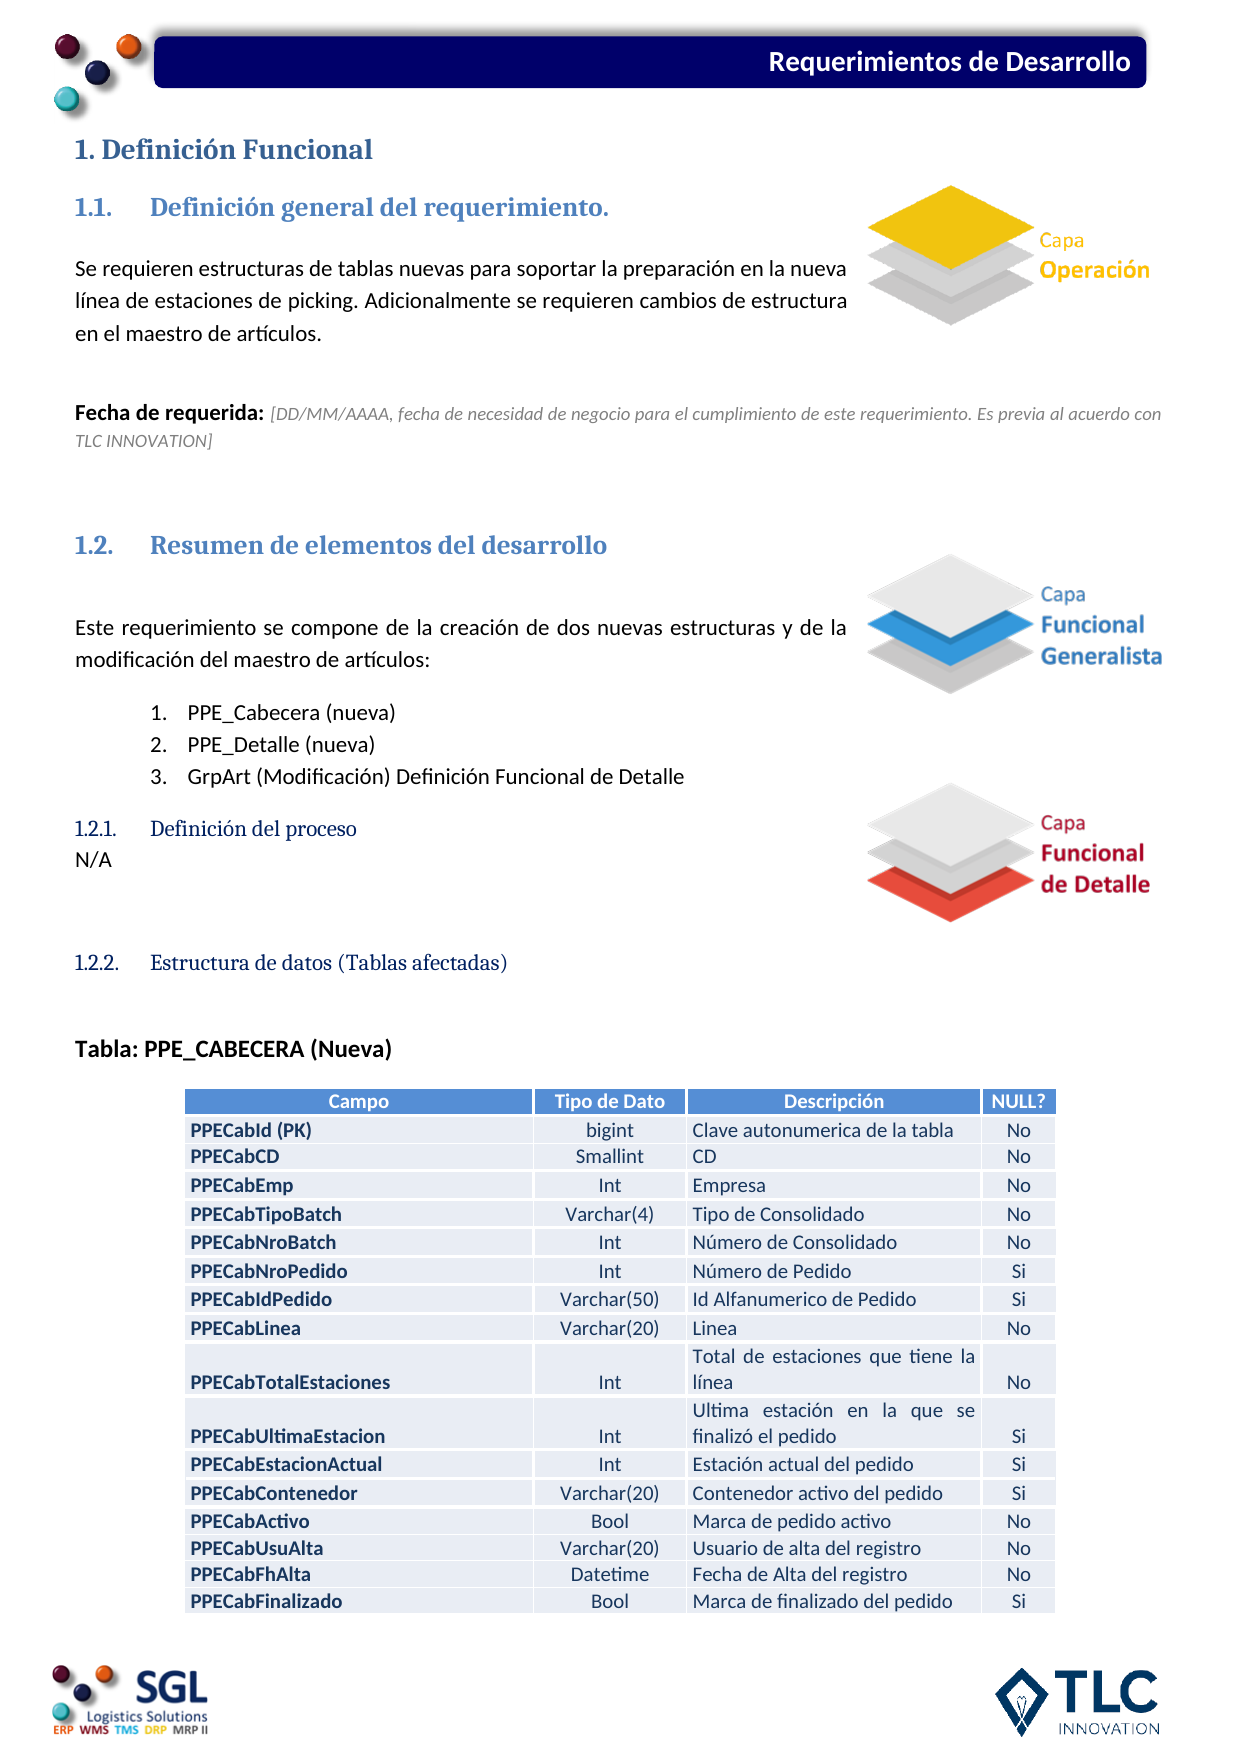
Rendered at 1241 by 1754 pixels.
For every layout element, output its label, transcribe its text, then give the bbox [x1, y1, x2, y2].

table_cell Número de Pedido [687, 1258, 981, 1283]
table_cell No [982, 1509, 1055, 1534]
table_cell Varchar(20) [534, 1315, 686, 1340]
table_cell PPECabLinea [185, 1315, 533, 1340]
subtitle Definición del proceso [75, 815, 867, 842]
table_cell No [982, 1535, 1055, 1560]
table_cell Smallint [534, 1144, 686, 1169]
table_cell bigint [534, 1117, 686, 1143]
table_cell Marca de pedido activo [687, 1509, 981, 1534]
picture [994, 1666, 1166, 1739]
table_cell Varchar(4) [534, 1201, 686, 1226]
subtitle Definición general del requerimiento. [75, 192, 867, 223]
table_cell No [982, 1117, 1055, 1143]
table_cell PPECabNroBatch [185, 1229, 532, 1255]
table_cell PPECabIdPedido [185, 1286, 532, 1312]
table_cell Tipo de Consolidado [687, 1201, 981, 1226]
table_cell No [983, 1172, 1056, 1198]
table_cell Int [535, 1451, 685, 1477]
table_cell No [983, 1344, 1056, 1394]
table_cell Contenedor activo del pedido [688, 1480, 980, 1505]
text N/A [75, 846, 867, 873]
table_cell Si [983, 1451, 1056, 1477]
text Fecha de requerida: [DD/MM/AAAA, fecha de necesidad de negocio para el cumplimiento de este requerimiento. Es previa al acuerdo con TLC INNOVATION] [75, 398, 1165, 452]
table_cell Usuario de alta del registro [687, 1535, 981, 1560]
table_cell Marca de finalizado del pedido [687, 1588, 981, 1613]
text Se requieren estructuras de tablas nuevas para soportar la preparación en la nueva línea de estaciones de picking. Adicionalmente se requieren cambios de estructura en el maestro de artículos. [75, 254, 1165, 347]
table_cell No [982, 1201, 1055, 1226]
table_cell Varchar(20) [535, 1480, 685, 1505]
table_cell Bool [534, 1509, 686, 1534]
table_cell Si [982, 1258, 1055, 1283]
table_cell Int [535, 1344, 685, 1394]
table_cell Si [983, 1477, 1056, 1505]
table_cell Int [535, 1229, 685, 1255]
table_cell No [983, 1229, 1056, 1255]
text Este requerimiento se compone de la creación de dos nuevas estructuras y de la modificación del maestro de artículos: [75, 613, 867, 673]
table_cell Clave autonumerica de la tabla [687, 1117, 981, 1143]
table_cell Ultima estación en la que se finalizó el pedido [687, 1398, 981, 1448]
table_cell PPECabUsuAlta [185, 1535, 533, 1560]
picture [54, 34, 155, 124]
subtitle Resumen de elementos del desarrollo [75, 530, 1165, 561]
table_cell Número de Consolidado [688, 1229, 980, 1255]
table_cell Si [982, 1398, 1055, 1448]
table_cell PPECabUltimaEstacion [185, 1398, 533, 1448]
table_cell No [982, 1561, 1055, 1587]
table_cell Si [982, 1588, 1055, 1613]
table_cell Empresa [688, 1172, 980, 1198]
table_header Campo [185, 1089, 532, 1114]
table_cell PPECabEstacionActual [185, 1451, 532, 1477]
table_cell PPECabContenedor [185, 1478, 532, 1505]
table_cell Varchar(20) [534, 1535, 686, 1560]
table_header Descripción [688, 1089, 980, 1114]
table_cell PPECabEmp [185, 1172, 532, 1198]
subtitle Estructura de datos (Tablas afectadas) [75, 949, 1165, 976]
table_cell PPECabFhAlta [185, 1561, 533, 1587]
table_cell Id Alfanumerico de Pedido [688, 1286, 980, 1312]
table_cell Varchar(50) [535, 1286, 685, 1312]
table_header NULL? [983, 1089, 1056, 1114]
table_cell PPECabCD [185, 1144, 533, 1169]
table_cell PPECabId (PK) [185, 1117, 533, 1143]
table_cell Total de estaciones que tiene la línea [688, 1344, 980, 1394]
list PPE_Detalle (nueva) [150, 730, 1165, 758]
table_cell Linea [687, 1315, 981, 1340]
list PPE_Cabecera (nueva) [150, 698, 1165, 726]
subtitle 1. Definición Funcional [75, 133, 1165, 166]
table_cell Int [535, 1172, 685, 1198]
picture [867, 769, 1168, 936]
table_cell PPECabFinalizado [185, 1588, 533, 1613]
text Tabla: PPE_CABECERA (Nueva) [75, 1033, 1165, 1063]
table_cell Fecha de Alta del registro [687, 1561, 981, 1587]
table_cell Si [983, 1286, 1056, 1312]
table_cell No [982, 1315, 1055, 1340]
table_cell No [982, 1144, 1055, 1169]
table_cell PPECabTipoBatch [185, 1201, 533, 1226]
table_cell Estación actual del pedido [688, 1451, 980, 1477]
table_cell PPECabActivo [185, 1509, 533, 1534]
table_cell Bool [534, 1588, 686, 1613]
table_header Tipo de Dato [535, 1089, 685, 1114]
picture [867, 171, 1166, 339]
picture [867, 540, 1181, 708]
table_cell Int [534, 1258, 686, 1283]
picture [52, 1663, 213, 1738]
table_cell Int [534, 1398, 686, 1448]
table_cell PPECabTotalEstaciones [185, 1344, 532, 1394]
list GrpArt (Modificación) Definición Funcional de Detalle [150, 762, 1165, 790]
table_cell Datetime [534, 1561, 686, 1587]
table_cell CD [687, 1144, 981, 1169]
table_cell PPECabNroPedido [185, 1258, 533, 1283]
